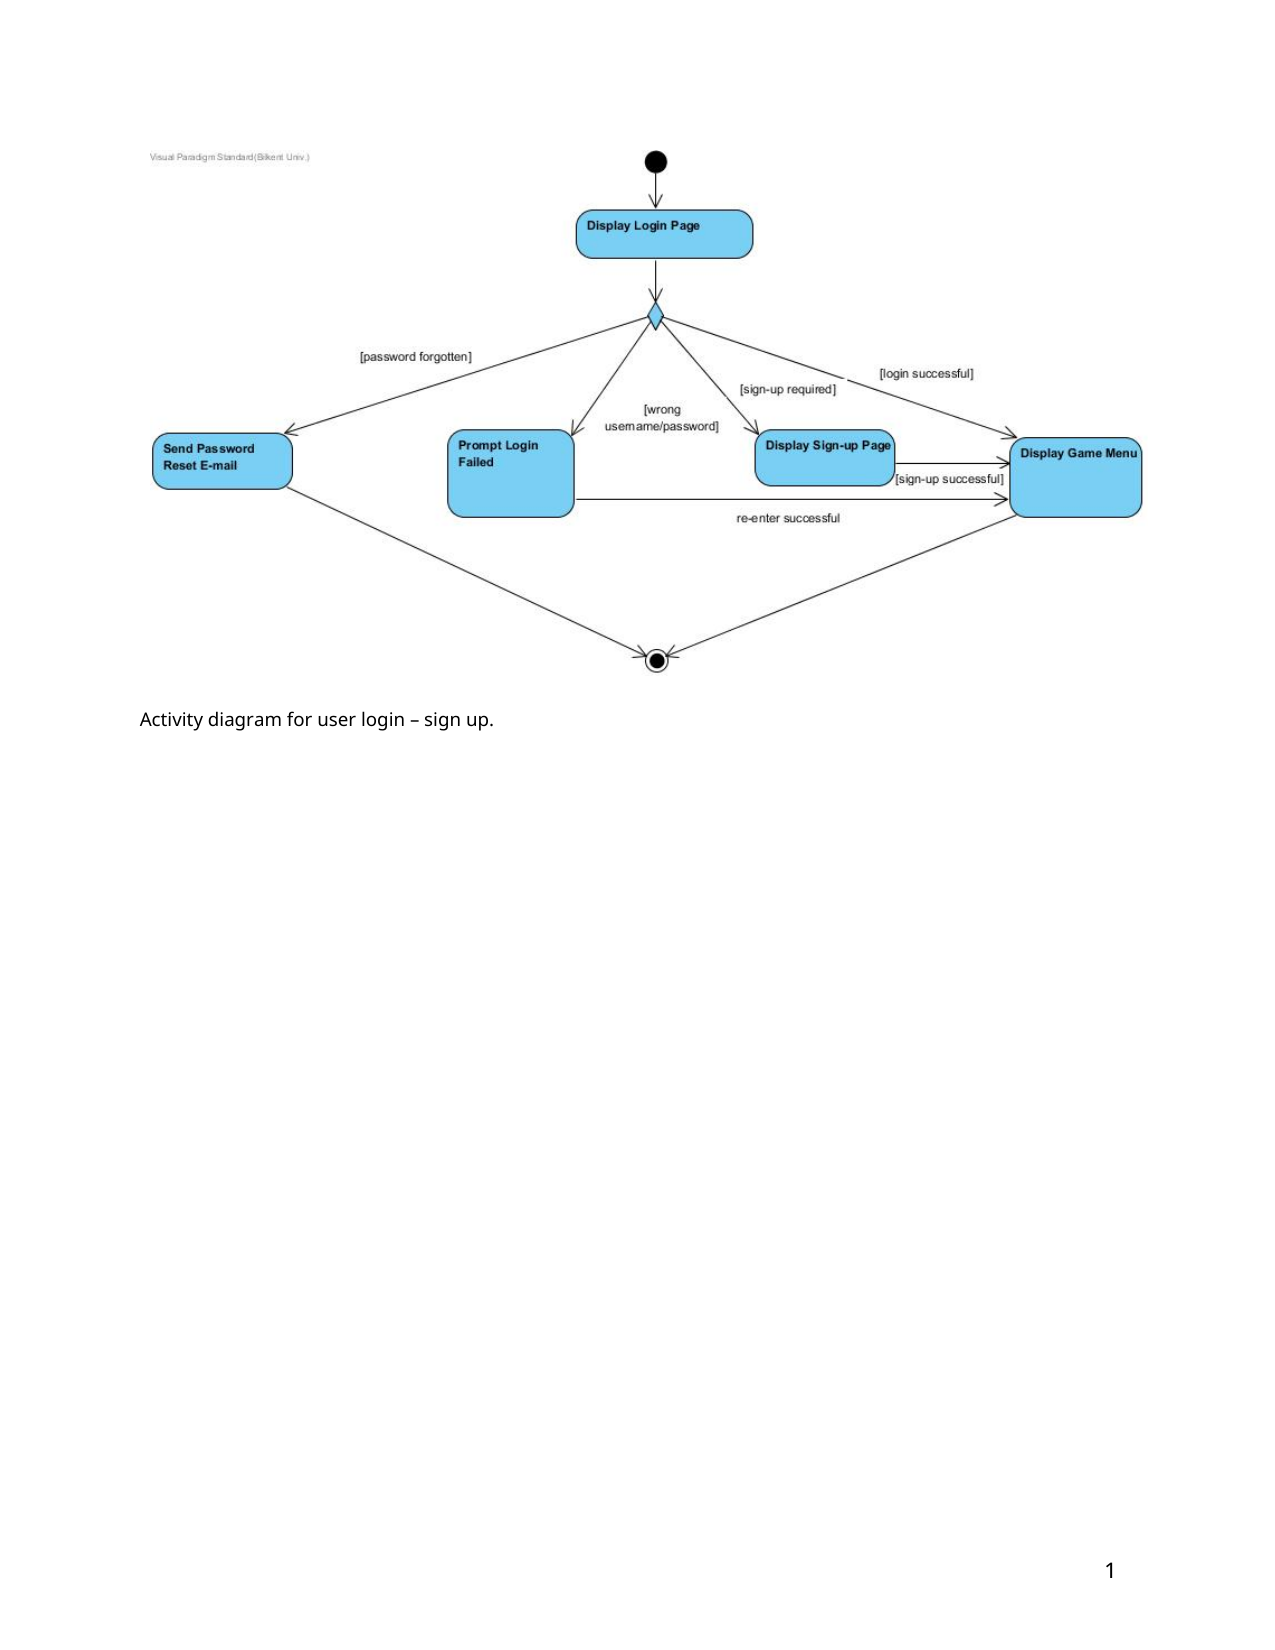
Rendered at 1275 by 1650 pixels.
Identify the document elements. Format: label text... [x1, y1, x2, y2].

text Activity diagram for user login – sign up. [139, 706, 1137, 732]
picture [150, 150, 1148, 676]
